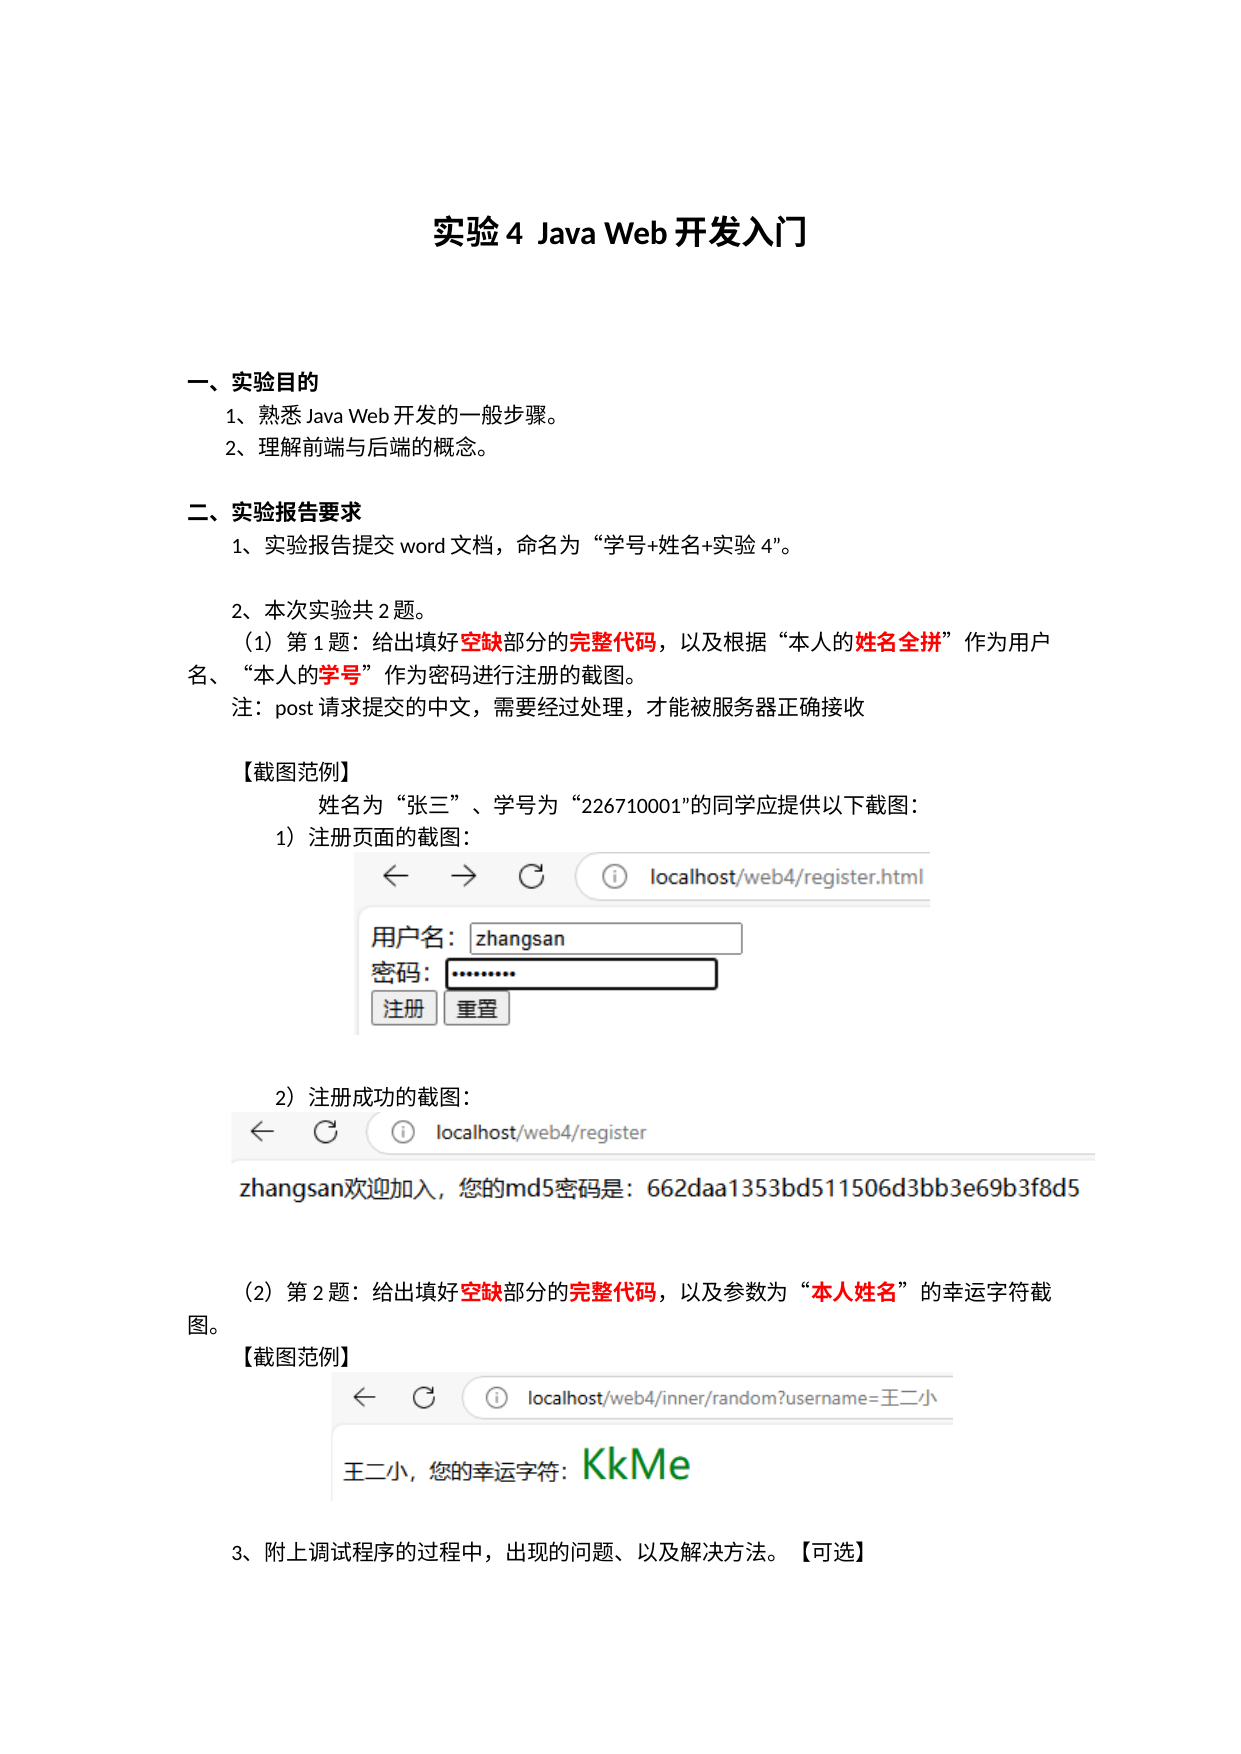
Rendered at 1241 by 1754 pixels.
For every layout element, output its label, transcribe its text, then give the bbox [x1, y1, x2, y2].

text （1）第1题：给出填好空缺部分的完整代码，以及根据“本人的姓名全拼”作为用户名、“本人的学号”作为密码进行注册的截图。 [187, 625, 1053, 690]
text 1、熟悉Java Web开发的一般步骤。 [187, 397, 1053, 430]
picture [353, 852, 930, 1035]
list 姓名为“张三”、学号为“226710001”的同学应提供以下截图： [231, 787, 1053, 820]
list 2）注册成功的截图： [231, 1080, 1053, 1112]
list 【截图范例】 [231, 1340, 1053, 1372]
text 注：post请求提交的中文，需要经过处理，才能被服务器正确接收 [187, 690, 1053, 722]
list 3、附上调试程序的过程中，出现的问题、以及解决方法。【可选】 [231, 1535, 1053, 1567]
picture [231, 1112, 1096, 1211]
text （2）第2题：给出填好空缺部分的完整代码，以及参数为“本人姓名”的幸运字符截图。 [187, 1275, 1053, 1340]
list 2、本次实验共2题。 [231, 592, 1053, 625]
text 2、理解前端与后端的概念。 [187, 430, 1053, 462]
subtitle 实验4 Java Web开发入门 [187, 197, 1053, 262]
text 二、实验报告要求 [187, 495, 1053, 527]
list 1）注册页面的截图： [231, 820, 1053, 852]
text 【截图范例】 [187, 755, 1053, 787]
text 一、实验目的 [187, 365, 1053, 397]
list 1、实验报告提交word文档，命名为“学号+姓名+实验4”。 [231, 527, 1053, 560]
picture [331, 1372, 953, 1501]
